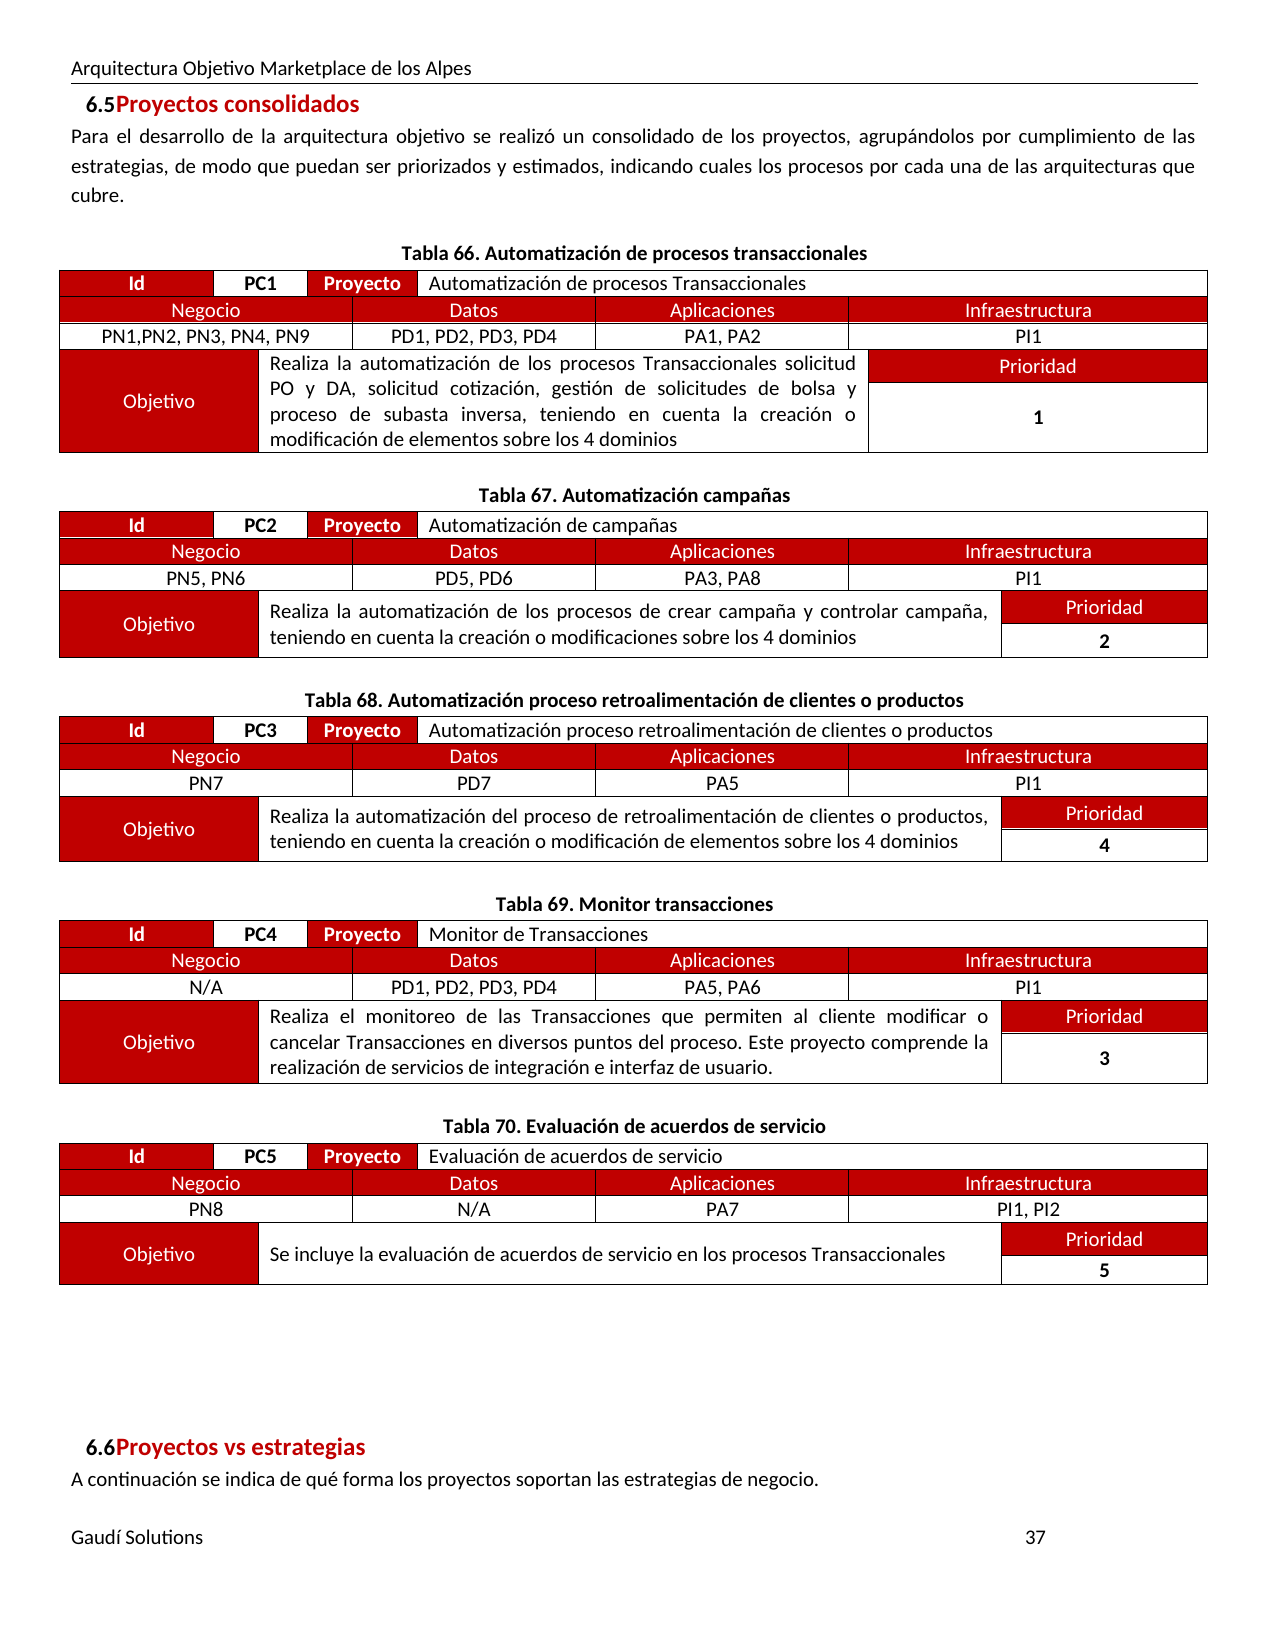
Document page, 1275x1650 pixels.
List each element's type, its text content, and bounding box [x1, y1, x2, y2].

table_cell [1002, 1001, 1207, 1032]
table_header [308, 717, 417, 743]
text Tabla 67. Automatización campañas [71, 482, 1198, 507]
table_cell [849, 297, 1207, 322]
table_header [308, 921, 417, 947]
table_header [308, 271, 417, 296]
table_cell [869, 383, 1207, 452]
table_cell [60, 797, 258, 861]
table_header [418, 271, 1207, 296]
text Para el desarrollo de la arquitectura objetivo se realizó un consolidado de los proyectos, agrupándolos por cumplimiento de las estrategias, de modo que puedan ser priorizados y estimados, indicando cuales los procesos por cada una de las arquitecturas que cubre. [71, 124, 1198, 207]
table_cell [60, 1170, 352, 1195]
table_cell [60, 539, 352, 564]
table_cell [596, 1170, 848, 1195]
text Tabla 70. Evaluación de acuerdos de servicio [71, 1113, 1198, 1139]
text Tabla 69. Monitor transacciones [71, 891, 1198, 916]
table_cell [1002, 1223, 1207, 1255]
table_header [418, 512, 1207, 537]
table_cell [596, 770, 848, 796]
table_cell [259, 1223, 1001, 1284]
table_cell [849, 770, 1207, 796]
subtitle Proyectos vs estrategias [86, 1431, 1198, 1462]
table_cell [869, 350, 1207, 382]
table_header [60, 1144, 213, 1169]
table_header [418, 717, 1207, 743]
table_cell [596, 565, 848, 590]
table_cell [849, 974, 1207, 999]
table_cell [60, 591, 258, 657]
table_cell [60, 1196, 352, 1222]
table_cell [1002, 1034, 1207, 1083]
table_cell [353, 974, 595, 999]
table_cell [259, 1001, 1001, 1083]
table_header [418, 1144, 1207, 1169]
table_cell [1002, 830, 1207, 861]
text A continuación se indica de qué forma los proyectos soportan las estrategias de negocio. [71, 1466, 1198, 1491]
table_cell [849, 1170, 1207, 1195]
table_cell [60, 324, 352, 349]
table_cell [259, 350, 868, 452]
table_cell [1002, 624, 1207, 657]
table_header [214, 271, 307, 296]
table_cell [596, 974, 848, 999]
subtitle Proyectos consolidados [86, 89, 1198, 119]
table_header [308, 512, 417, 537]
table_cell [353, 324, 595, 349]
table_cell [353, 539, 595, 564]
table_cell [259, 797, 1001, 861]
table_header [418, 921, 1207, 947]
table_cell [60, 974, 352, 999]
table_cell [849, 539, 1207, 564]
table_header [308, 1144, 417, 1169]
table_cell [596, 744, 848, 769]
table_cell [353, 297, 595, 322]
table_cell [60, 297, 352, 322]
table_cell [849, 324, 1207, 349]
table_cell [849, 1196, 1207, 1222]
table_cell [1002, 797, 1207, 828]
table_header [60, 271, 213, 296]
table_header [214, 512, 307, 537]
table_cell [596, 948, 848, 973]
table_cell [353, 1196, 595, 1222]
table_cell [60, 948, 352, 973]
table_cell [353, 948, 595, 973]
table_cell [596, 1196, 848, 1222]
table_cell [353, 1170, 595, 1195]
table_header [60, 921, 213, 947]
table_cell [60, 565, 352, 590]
text Tabla 68. Automatización proceso retroalimentación de clientes o productos [71, 687, 1198, 712]
text Tabla 66. Automatización de procesos transaccionales [71, 240, 1198, 266]
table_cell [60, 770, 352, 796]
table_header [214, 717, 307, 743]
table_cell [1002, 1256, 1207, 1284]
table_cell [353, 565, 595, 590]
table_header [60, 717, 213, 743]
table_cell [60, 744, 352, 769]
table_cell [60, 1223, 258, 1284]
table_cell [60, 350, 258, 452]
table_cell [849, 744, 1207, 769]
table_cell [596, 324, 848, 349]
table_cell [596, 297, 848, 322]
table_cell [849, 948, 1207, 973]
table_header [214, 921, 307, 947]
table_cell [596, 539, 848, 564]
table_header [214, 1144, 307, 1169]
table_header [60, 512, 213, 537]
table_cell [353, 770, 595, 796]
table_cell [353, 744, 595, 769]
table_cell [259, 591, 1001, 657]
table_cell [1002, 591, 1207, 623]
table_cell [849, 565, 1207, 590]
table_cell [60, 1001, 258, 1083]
